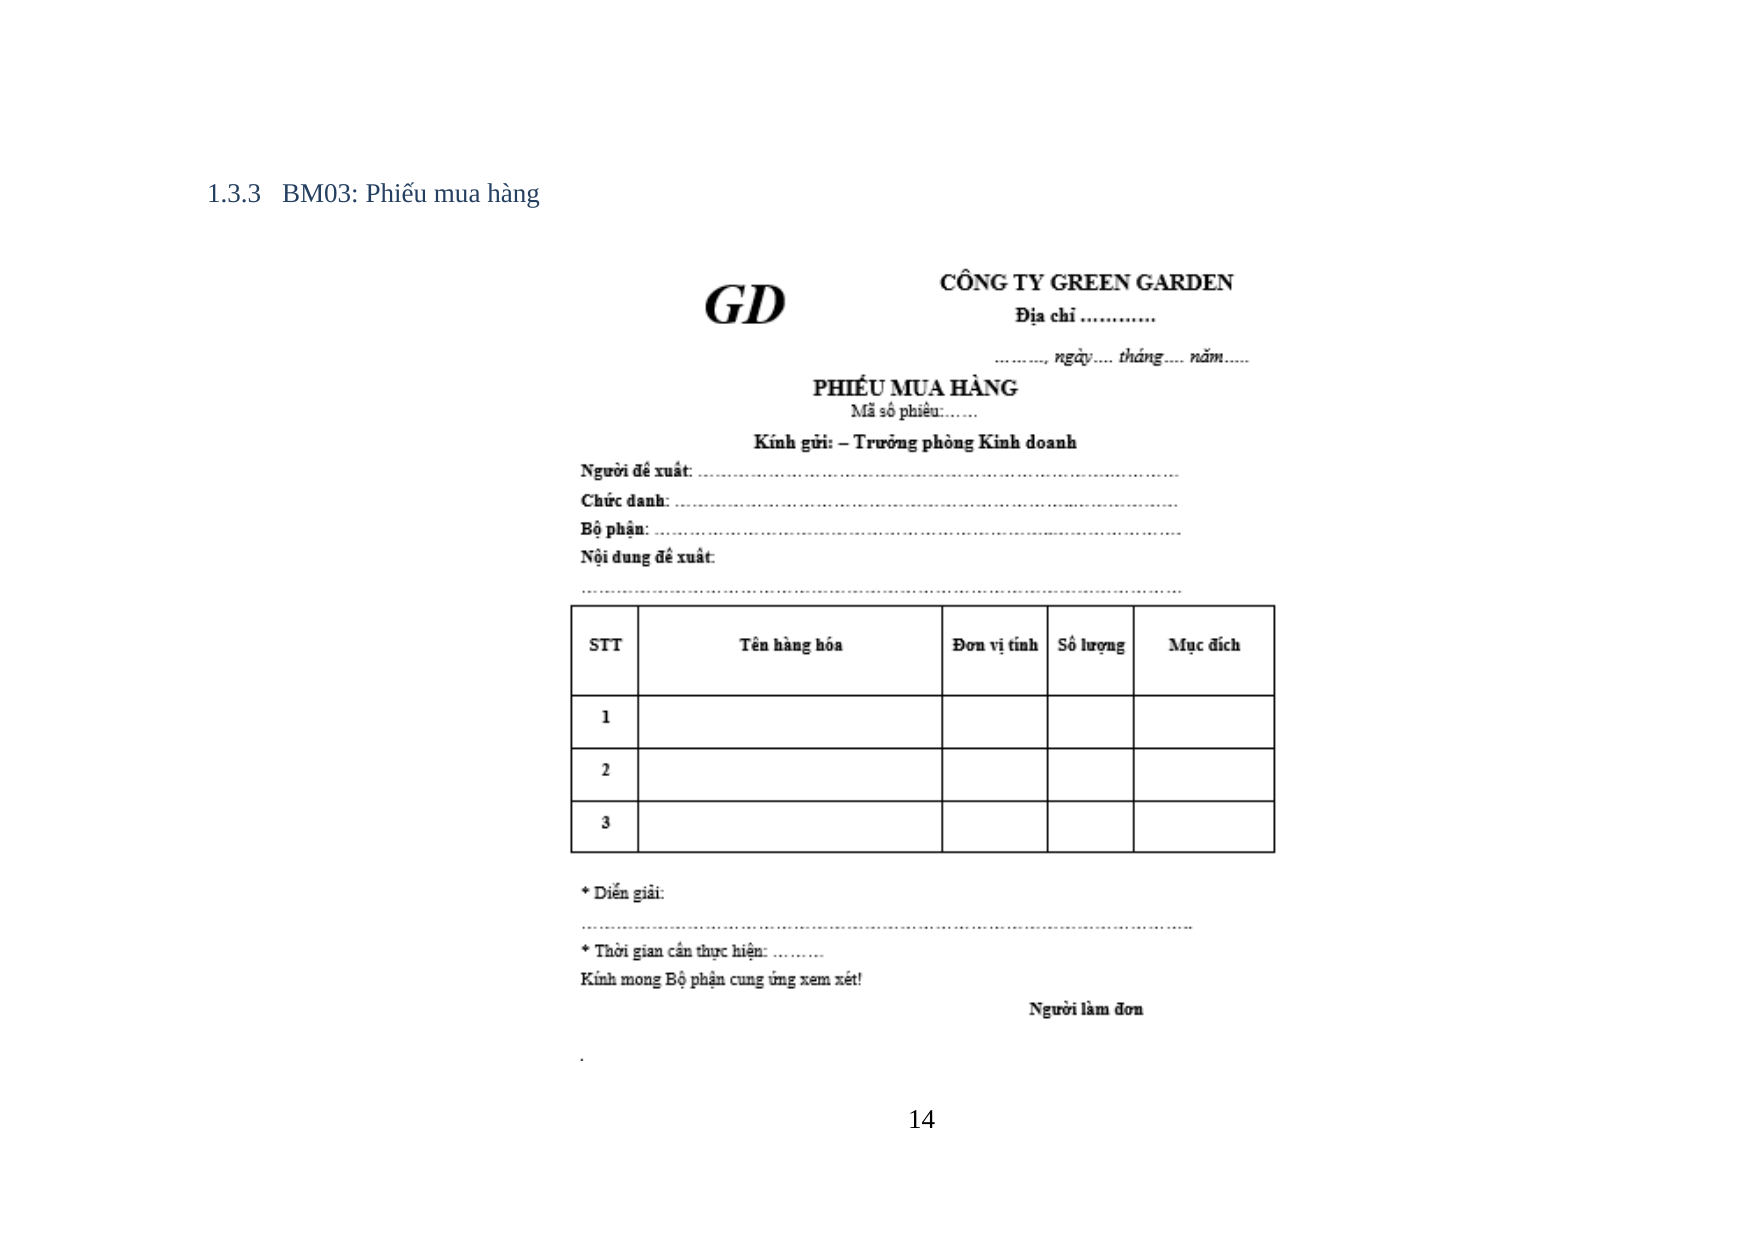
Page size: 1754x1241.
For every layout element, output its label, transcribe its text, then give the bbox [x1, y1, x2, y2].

picture [541, 236, 1302, 1061]
subtitle BM03: Phiếu mua hàng [207, 177, 1636, 208]
